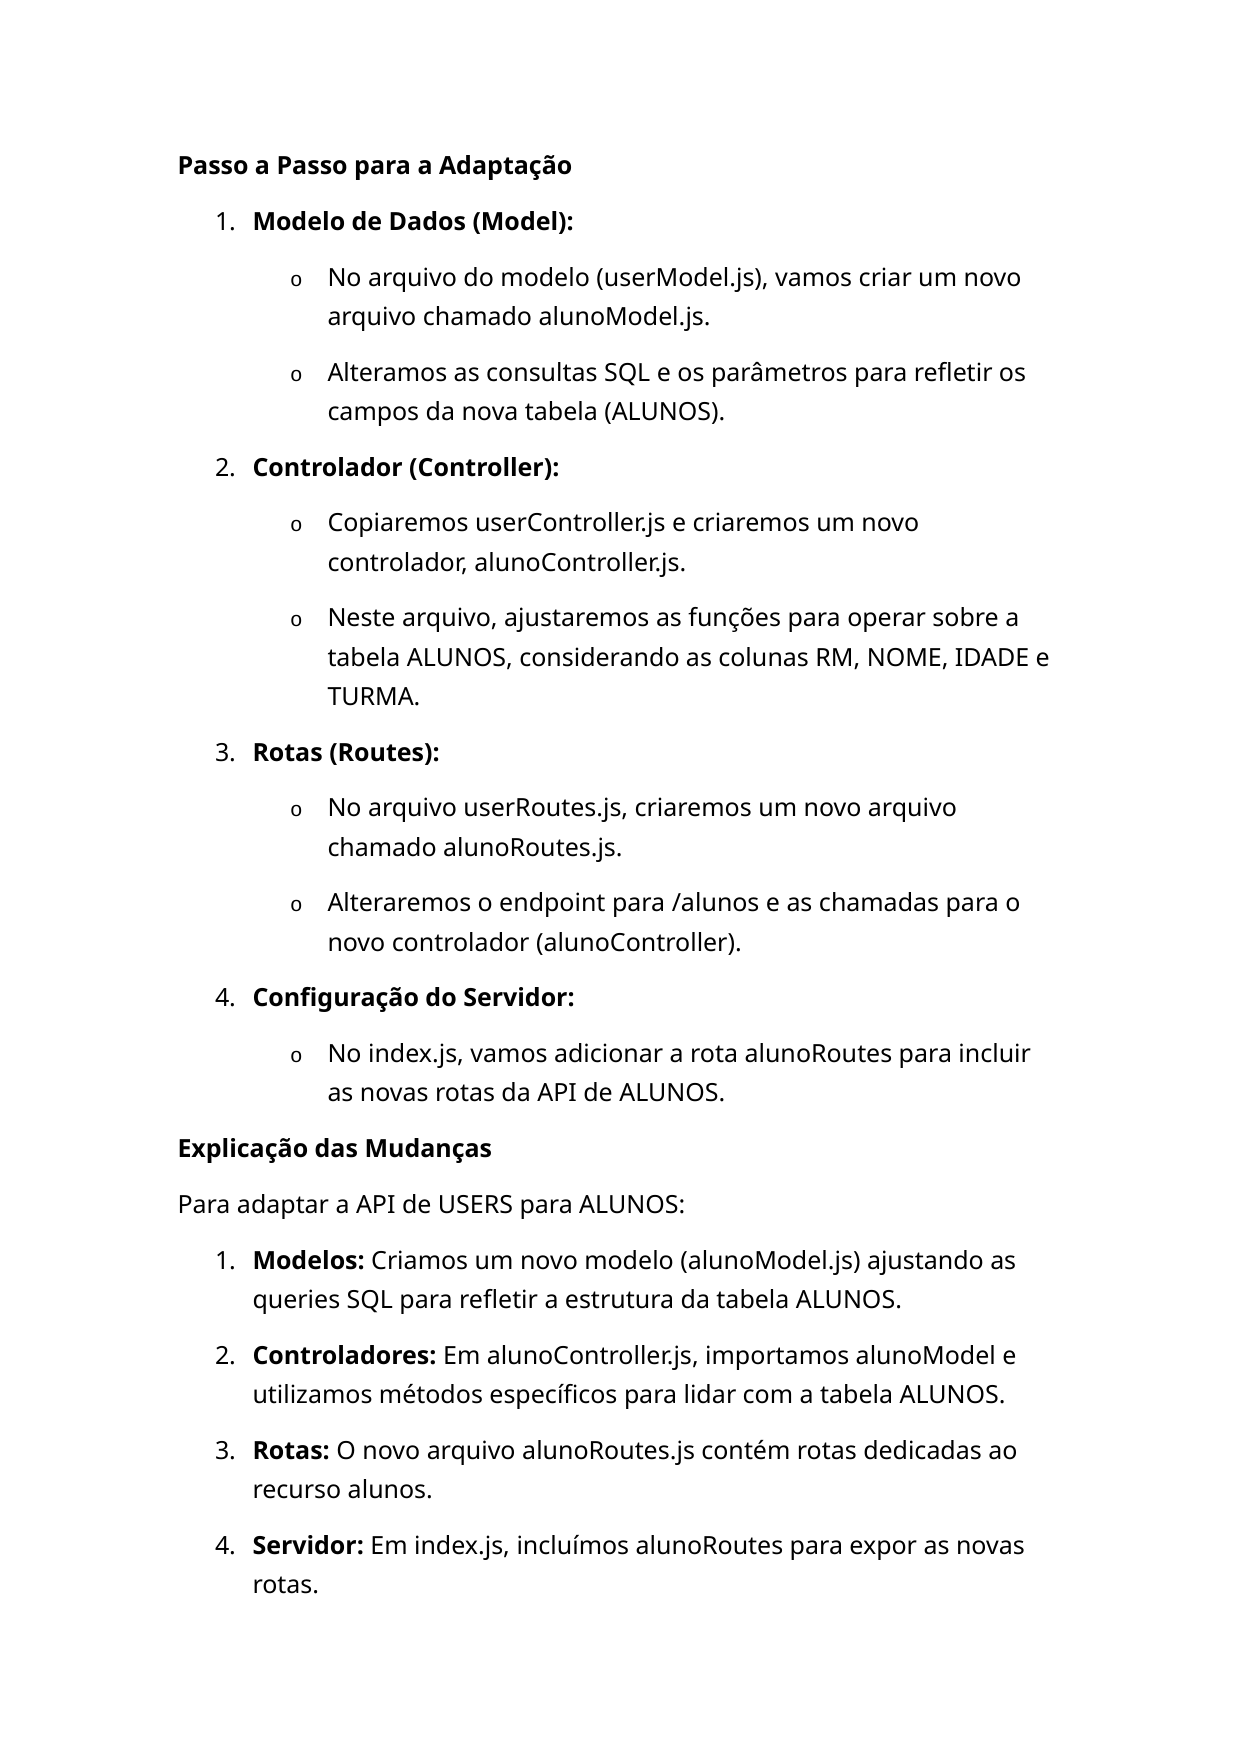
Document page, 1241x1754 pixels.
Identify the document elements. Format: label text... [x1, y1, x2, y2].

text Para adaptar a API de USERS para ALUNOS: [177, 1187, 1063, 1221]
list No arquivo do modelo (userModel.js), vamos criar um novo arquivo chamado alunoModel.js. [290, 259, 1063, 332]
list Controladores: Em alunoController.js, importamos alunoModel e utilizamos métodos específicos para lidar com a tabela ALUNOS. [215, 1338, 1063, 1411]
list Controlador (Controller): [215, 449, 1063, 483]
list Rotas (Routes): [215, 734, 1063, 768]
list Modelo de Dados (Model): [215, 203, 1063, 237]
list Rotas: O novo arquivo alunoRoutes.js contém rotas dedicadas ao recurso alunos. [215, 1433, 1063, 1506]
list No arquivo userRoutes.js, criaremos um novo arquivo chamado alunoRoutes.js. [290, 790, 1063, 863]
list No index.js, vamos adicionar a rota alunoRoutes para incluir as novas rotas da API de ALUNOS. [290, 1036, 1063, 1109]
list Modelos: Criamos um novo modelo (alunoModel.js) ajustando as queries SQL para refletir a estrutura da tabela ALUNOS. [215, 1243, 1063, 1316]
list Copiaremos userController.js e criaremos um novo controlador, alunoController.js. [290, 505, 1063, 578]
text Explicação das Mudanças [177, 1131, 1063, 1165]
list Configuração do Servidor: [215, 980, 1063, 1014]
list Servidor: Em index.js, incluímos alunoRoutes para expor as novas rotas. [215, 1528, 1063, 1601]
list Neste arquivo, ajustaremos as funções para operar sobre a tabela ALUNOS, considerando as colunas RM, NOME, IDADE e TURMA. [290, 600, 1063, 712]
list Alteramos as consultas SQL e os parâmetros para refletir os campos da nova tabela (ALUNOS). [290, 354, 1063, 427]
list Alteraremos o endpoint para /alunos e as chamadas para o novo controlador (alunoController). [290, 885, 1063, 958]
text Passo a Passo para a Adaptação [177, 148, 1063, 182]
